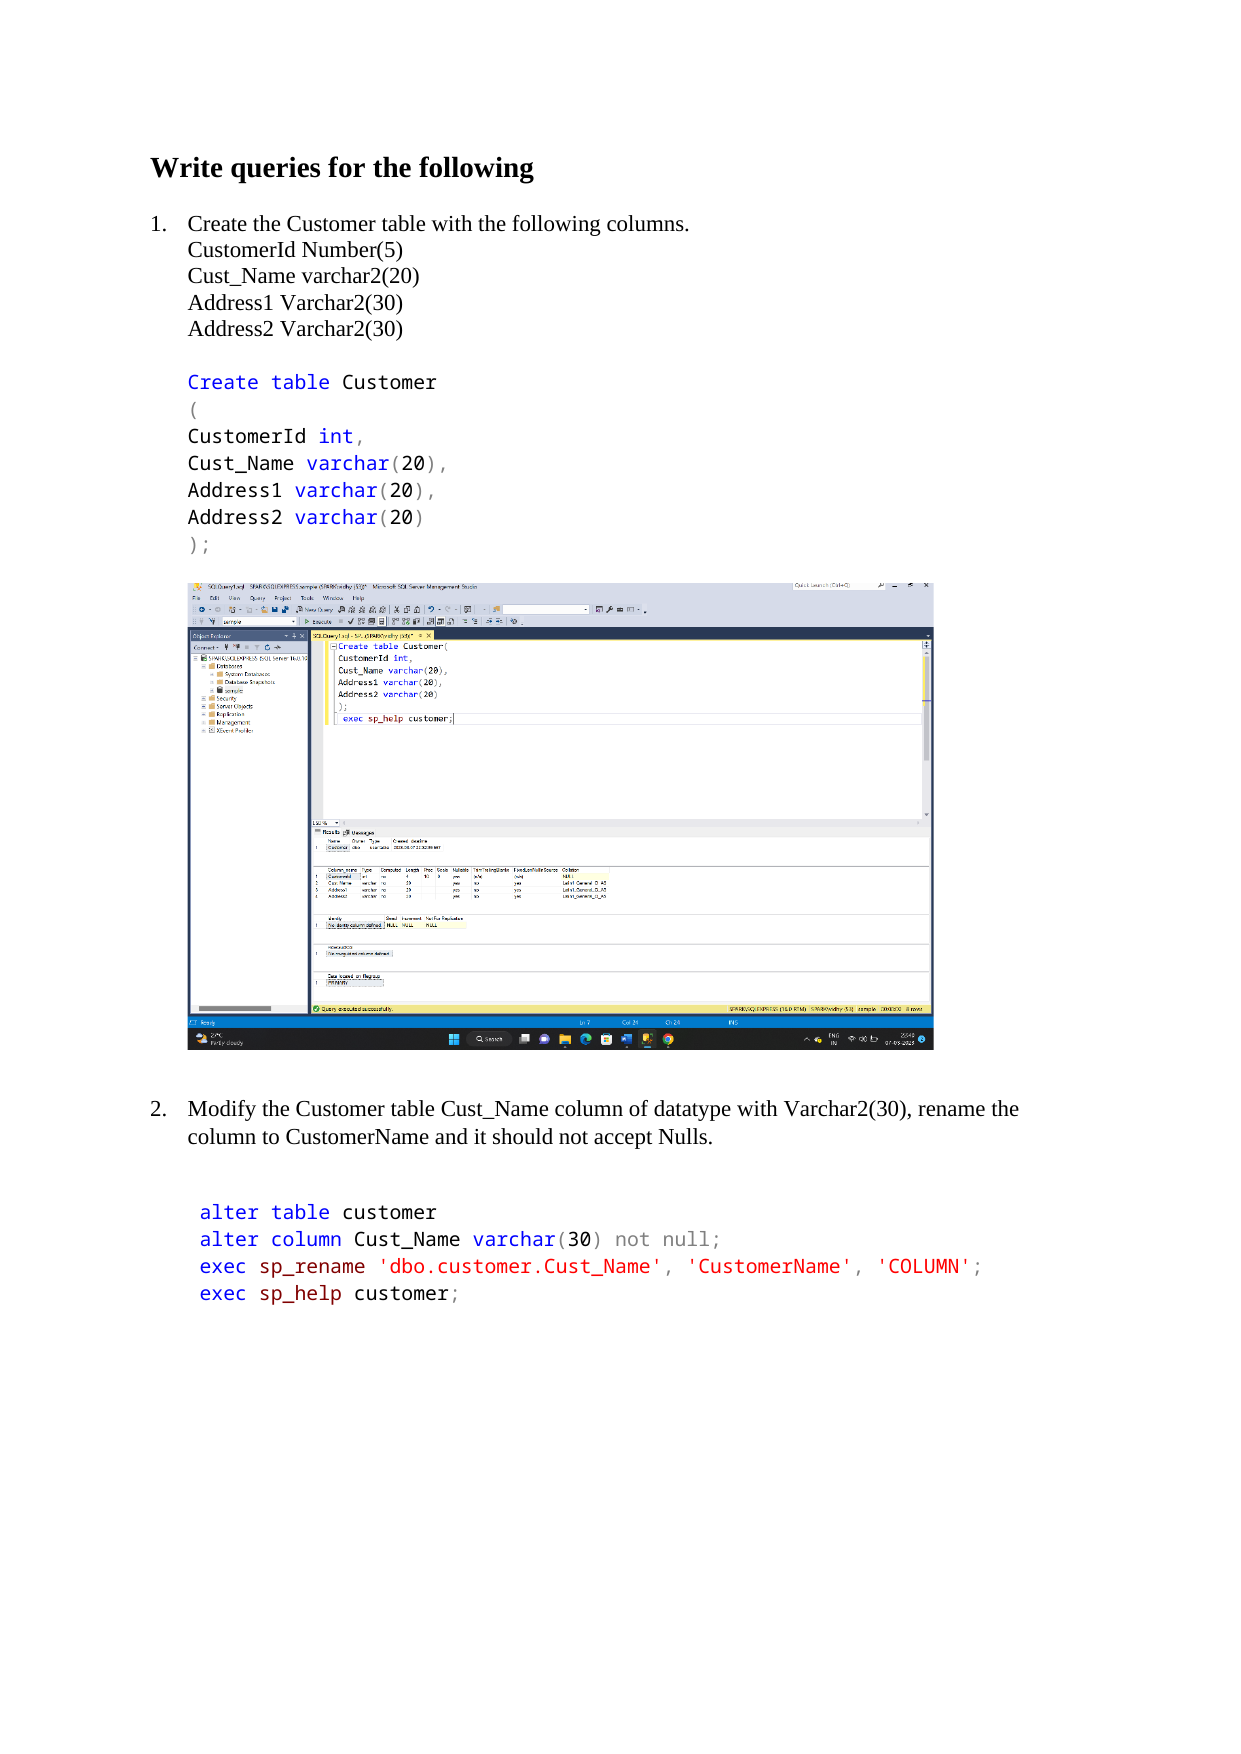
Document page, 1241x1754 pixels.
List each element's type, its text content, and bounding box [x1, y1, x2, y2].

text exec sp_rename 'dbo.customer.Cust_Name', 'CustomerName', 'COLUMN'; [187, 1252, 1090, 1279]
text CustomerId int, [150, 422, 1090, 449]
text Cust_Name varchar2(20) [150, 263, 1090, 289]
text Create table Customer [150, 368, 1090, 395]
list Modify the Customer table Cust_Name column of datatype with Varchar2(30), rename the column to CustomerName and it should not accept Nulls. [150, 1095, 1090, 1149]
text alter table customer [187, 1198, 1090, 1226]
picture [187, 583, 934, 1050]
text Address1 Varchar2(30) [150, 289, 1090, 315]
text ); [150, 530, 1090, 557]
list CustomerId Number(5) [187, 236, 1090, 263]
text Address2 varchar(20) [150, 503, 1090, 530]
text Address1 varchar(20), [150, 476, 1090, 503]
text Write queries for the following [150, 150, 1090, 183]
text Address2 Varchar2(30) [150, 315, 1090, 342]
text ( [150, 395, 1090, 422]
text alter column Cust_Name varchar(30) not null; [187, 1226, 1090, 1252]
list exec sp_help customer; [187, 1279, 1090, 1306]
text Cust_Name varchar(20), [150, 449, 1090, 476]
list Create the Customer table with the following columns. [150, 210, 1090, 236]
